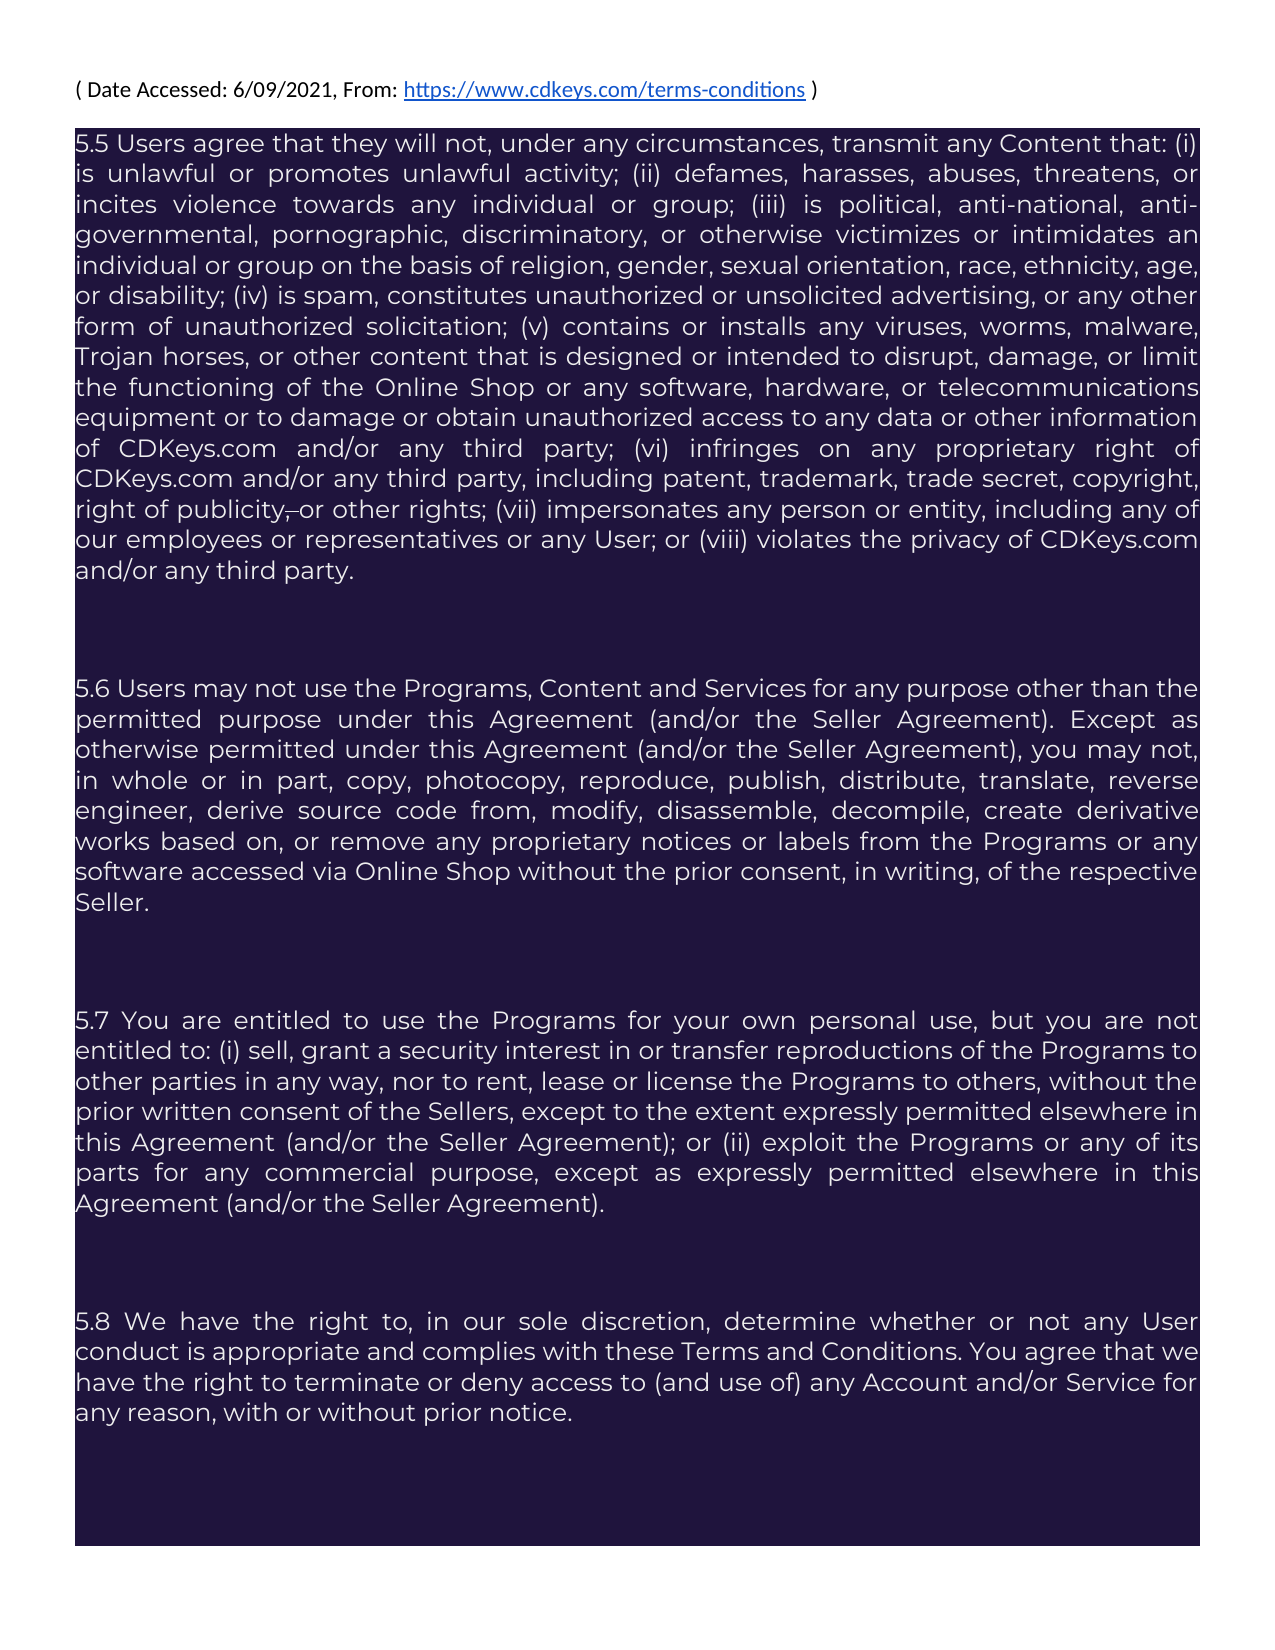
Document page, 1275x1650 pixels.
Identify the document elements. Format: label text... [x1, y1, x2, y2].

text 5.8 We have the right to, in our sole discretion, determine whether or not any User conduct is appropriate and complies with these Terms and Conditions. You agree that we have the right to terminate or deny access to (and use of) any Account and/or Service for any reason, with or without prior notice. [75, 1306, 1200, 1428]
text 5.7 You are entitled to use the Programs for your own personal use, but you are not entitled to: (i) sell, grant a security interest in or transfer reproductions of the Programs to other parties in any way, nor to rent, lease or license the Programs to others, without the prior written consent of the Sellers, except to the extent expressly permitted elsewhere in this Agreement (and/or the Seller Agreement); or (ii) exploit the Programs or any of its parts for any commercial purpose, except as expressly permitted elsewhere in this Agreement (and/or the Seller Agreement). [75, 1005, 1200, 1219]
text 5.6 Users may not use the Programs, Content and Services for any purpose other than the permitted purpose under this Agreement (and/or the Seller Agreement). Except as otherwise permitted under this Agreement (and/or the Seller Agreement), you may not, in whole or in part, copy, photocopy, reproduce, publish, distribute, translate, reverse engineer, derive source code from, modify, disassemble, decompile, create derivative works based on, or remove any proprietary notices or labels from the Programs or any software accessed via Online Shop without the prior consent, in writing, of the respective Seller. [75, 673, 1200, 917]
text 5.5 Users agree that they will not, under any circumstances, transmit any Content that: (i) is unlawful or promotes unlawful activity; (ii) defames, harasses, abuses, threatens, or incites violence towards any individual or group; (iii) is political, anti-national, anti-governmental, pornographic, discriminatory, or otherwise victimizes or intimidates an individual or group on the basis of religion, gender, sexual orientation, race, ethnicity, age, or disability; (iv) is spam, constitutes unauthorized or unsolicited advertising, or any other form of unauthorized solicitation; (v) contains or installs any viruses, worms, malware, Trojan horses, or other content that is designed or intended to disrupt, damage, or limit the functioning of the Online Shop or any software, hardware, or telecommunications equipment or to damage or obtain unauthorized access to any data or other information of CDKeys.com and/or any third party; (vi) infringes on any proprietary right of CDKeys.com and/or any third party, including patent, trademark, trade secret, copyright, right of publicity, or other rights; (vii) impersonates any person or entity, including any of our employees or representatives or any User; or (viii) violates the privacy of CDKeys.com and/or any third party. [75, 128, 1200, 586]
